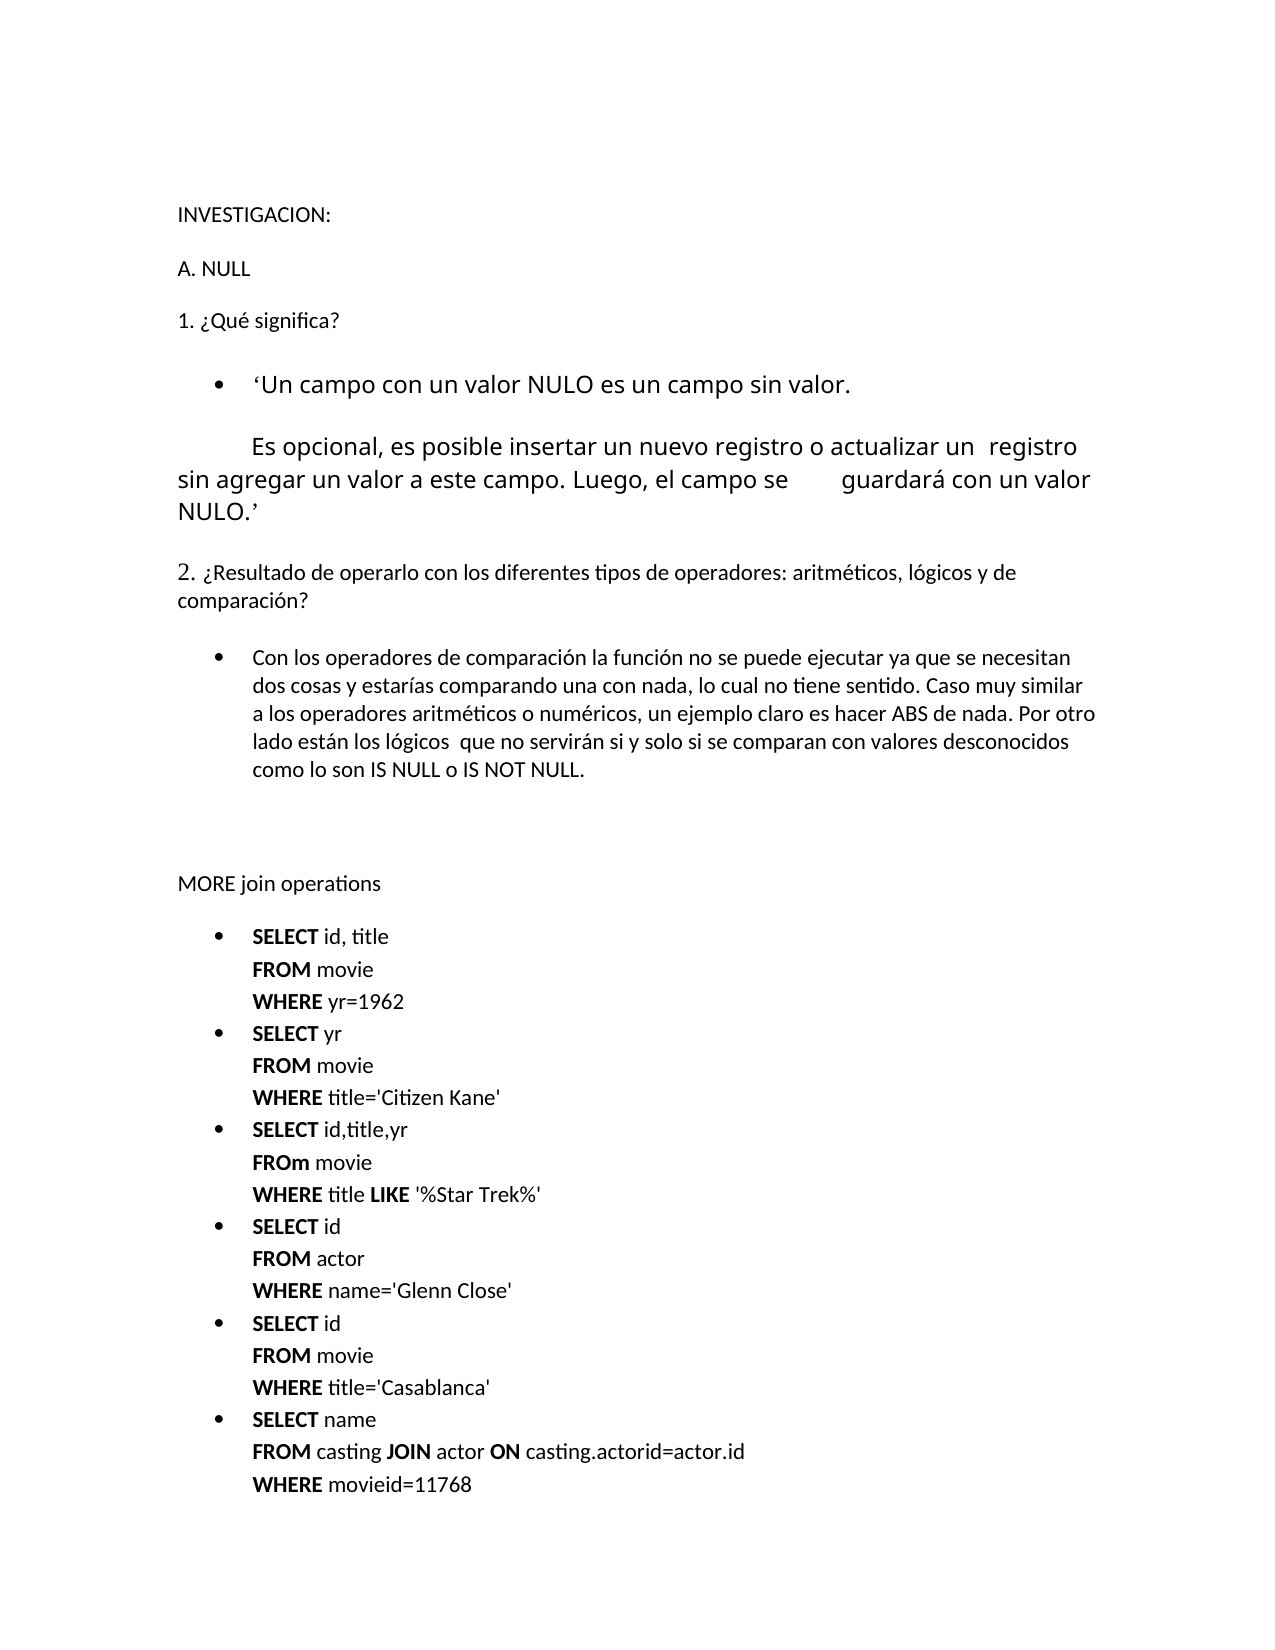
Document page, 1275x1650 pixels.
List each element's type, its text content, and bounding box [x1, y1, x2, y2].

list FROM movie [252, 1051, 1098, 1079]
list SELECT yr [215, 1019, 1098, 1047]
list SELECT id, title [215, 922, 1098, 951]
list Con los operadores de comparación la función no se puede ejecutar ya que se necesitan dos cosas y estarías comparando una con nada, lo cual no tiene sentido. Caso muy similar a los operadores aritméticos o numéricos, un ejemplo claro es hacer ABS de nada. Por otro lado están los lógicos que no servirán si y solo si se comparan con valores desconocidos como lo son IS NULL o IS NOT NULL. [215, 643, 1098, 783]
list ‘Un campo con un valor NULO es un campo sin valor. [215, 368, 1098, 401]
list WHERE title='Citizen Kane' [252, 1083, 1098, 1111]
text 2. ¿Resultado de operarlo con los diferentes tipos de operadores: aritméticos, lógicos y de comparación? [177, 557, 1098, 614]
list WHERE title LIKE '%Star Trek%' [252, 1180, 1098, 1208]
list SELECT name [215, 1405, 1098, 1433]
list FROM casting JOIN actor ON casting.actorid=actor.id [252, 1437, 1098, 1466]
list WHERE movieid=11768 [252, 1470, 1098, 1498]
list WHERE yr=1962 [252, 987, 1098, 1015]
list SELECT id [215, 1309, 1098, 1337]
text A. NULL [177, 254, 1098, 282]
list WHERE title='Casablanca' [252, 1373, 1098, 1401]
list FROM movie [252, 955, 1098, 983]
text 1. ¿Qué significa? [177, 307, 1098, 335]
list SELECT id [215, 1212, 1098, 1240]
list FROM movie [252, 1341, 1098, 1369]
list SELECT id,title,yr [215, 1116, 1098, 1144]
list FROm movie [252, 1148, 1098, 1176]
text MORE join operations [177, 869, 1098, 897]
list FROM actor [252, 1244, 1098, 1272]
text INVESTIGACION: [177, 201, 1098, 229]
list WHERE name='Glenn Close' [252, 1277, 1098, 1304]
text Es opcional, es posible insertar un nuevo registro o actualizar un registro sin agregar un valor a este campo. Luego, el campo se guardará con un valor NULO.’ [177, 430, 1098, 528]
